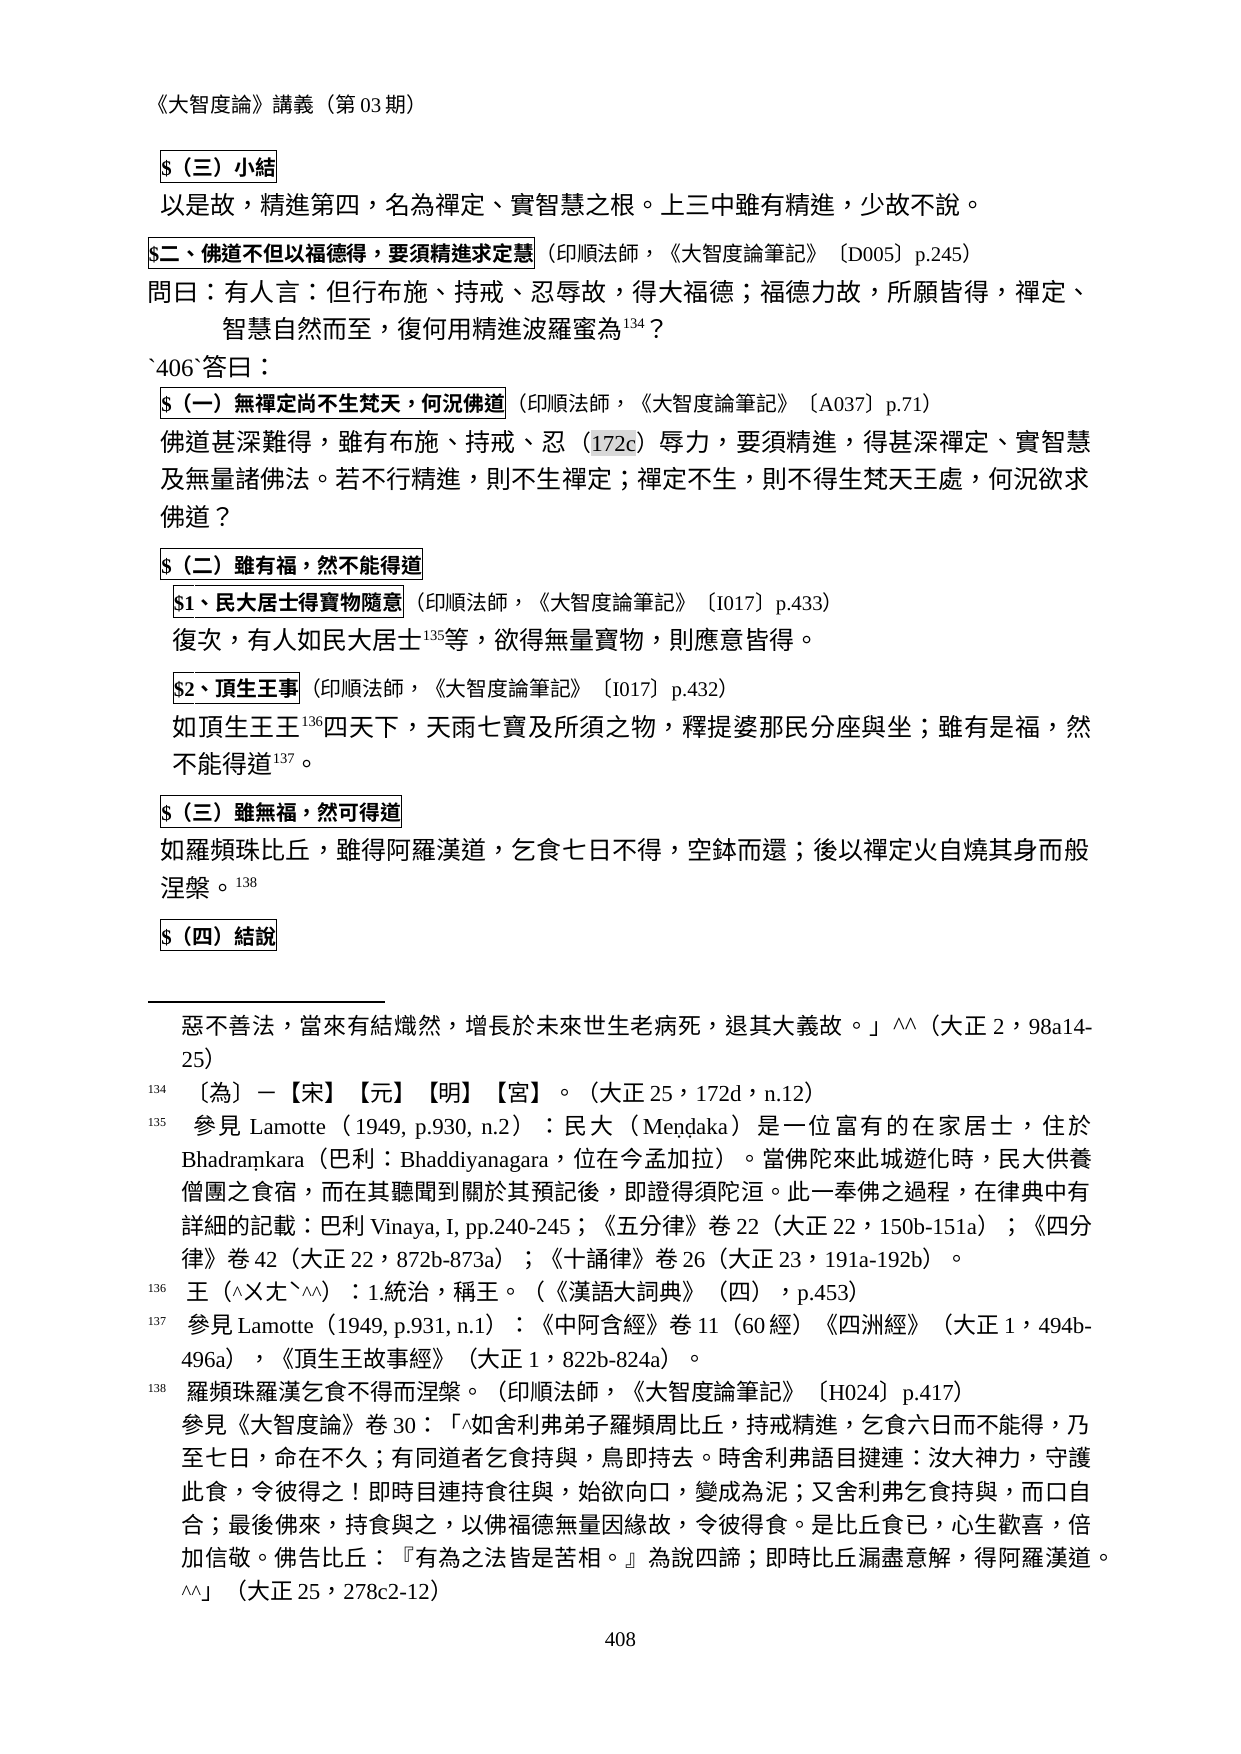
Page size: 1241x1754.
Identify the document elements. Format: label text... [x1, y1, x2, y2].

text $二、佛道不但以福德得，要須精進求定慧（印順法師，《大智度論筆記》〔D005〕p.245） [148, 234, 1092, 271]
text $2、頂生王事（印順法師，《大智度論筆記》〔I017〕p.432） [173, 669, 1092, 706]
text 如羅頻珠比丘，雖得阿羅漢道，乞食七日不得，空鉢而還；後以禪定火自燒其身而般涅槃。 [160, 830, 1092, 905]
text $（二）雖有福，然不能得道 [160, 545, 1092, 583]
text $（一）無禪定尚不生梵天，何況佛道（印順法師，《大智度論筆記》〔A037〕p.71） [160, 384, 1092, 421]
text 問曰：有人言：但行布施、持戒、忍辱故，得大福德；福德力故，所願皆得，禪定、智慧自然而至，復何用精進波羅蜜為？ [148, 271, 1092, 346]
text 以是故，精進第四，名為禪定、實智慧之根。上三中雖有精進，少故不說。 [160, 185, 1092, 223]
text $1、民大居士得寶物隨意（印順法師，《大智度論筆記》〔I017〕p.433） [173, 583, 1092, 620]
text 如頂生王王四天下，天雨七寶及所須之物，釋提婆那民分座與坐；雖有是福，然不能得道。 [173, 706, 1092, 781]
text 復次，有人如民大居士等，欲得無量寶物，則應意皆得。 [173, 620, 1092, 658]
text $（三）雖無福，然可得道 [160, 793, 1092, 830]
text $（三）小結 [160, 148, 1092, 185]
text 佛道甚深難得，雖有布施、持戒、忍（）辱力，要須精進，得甚深禪定、實智慧及無量諸佛法。若不行精進，則不生禪定；禪定不生，則不得生梵天王處，何況欲求佛道？ [160, 421, 1092, 534]
text `406`答曰： [148, 346, 1092, 384]
text $（四）結說 [160, 916, 1092, 954]
